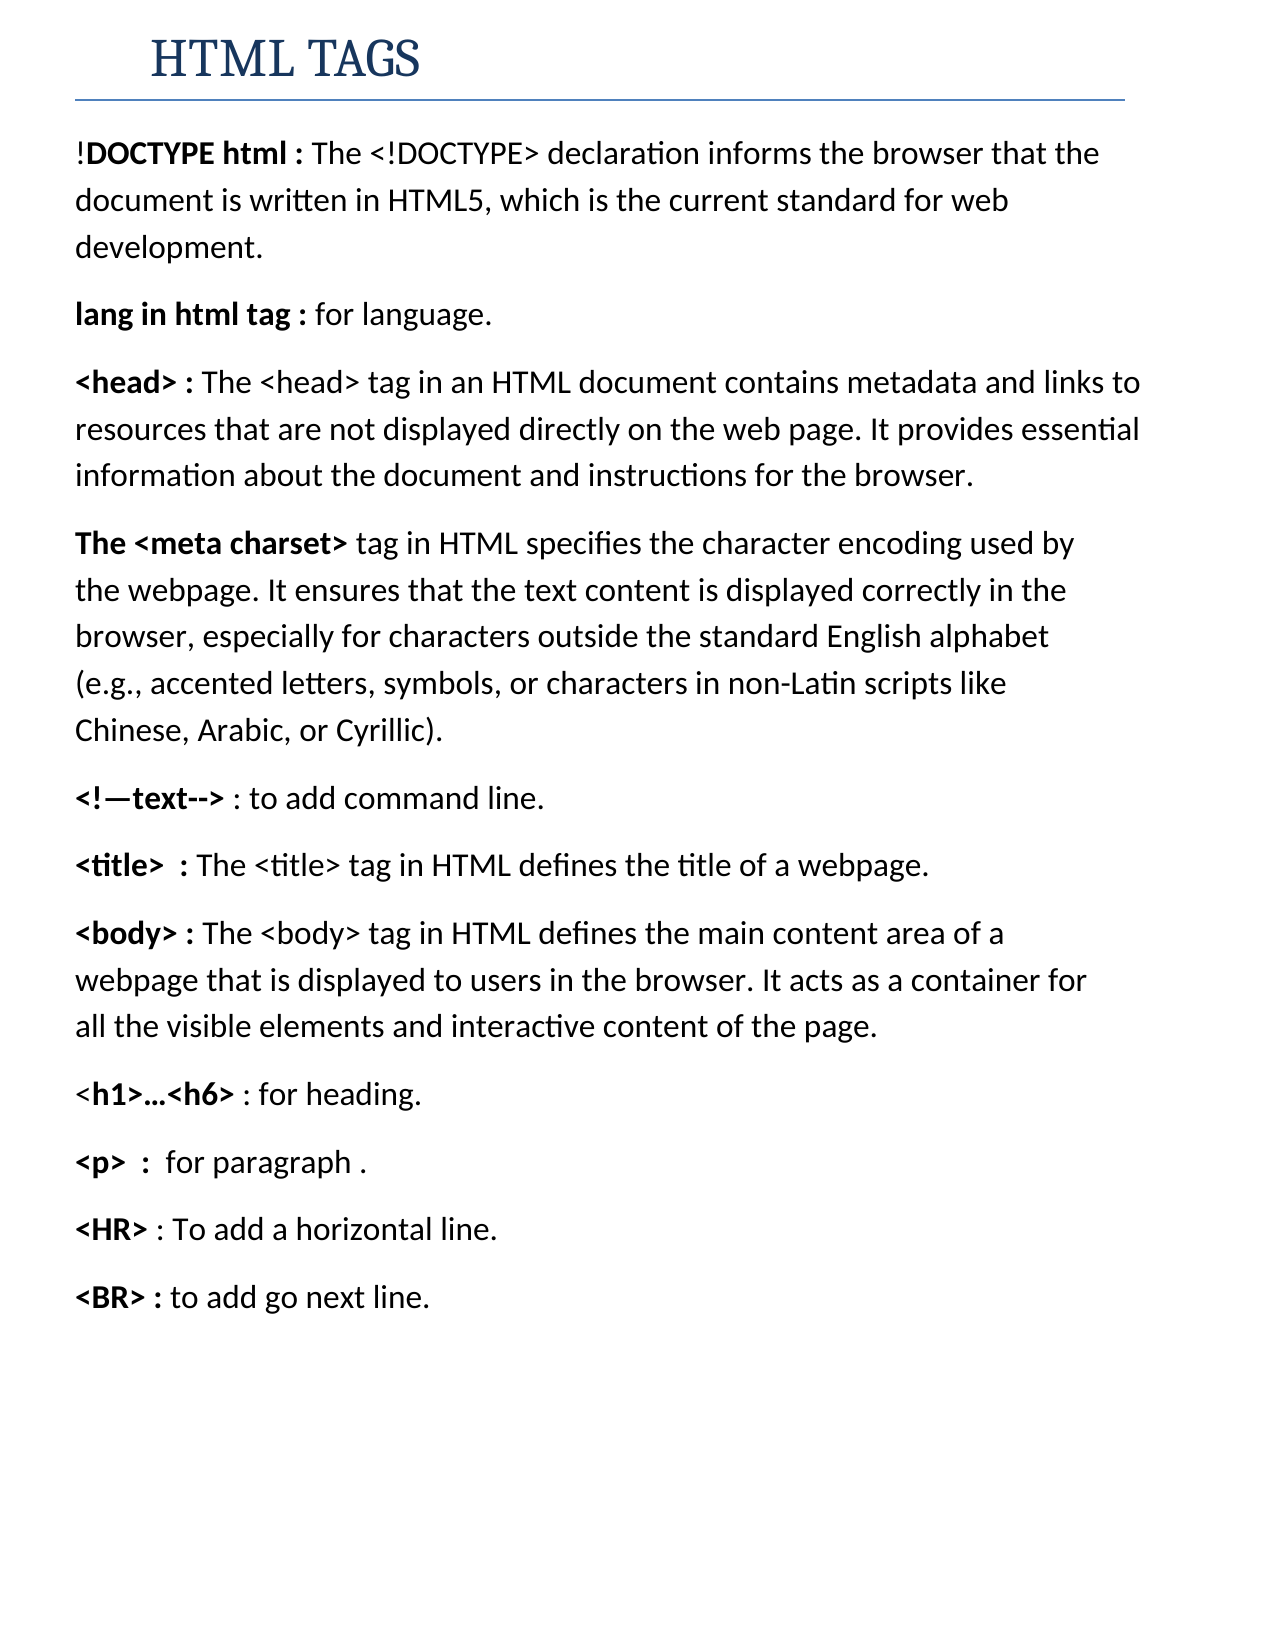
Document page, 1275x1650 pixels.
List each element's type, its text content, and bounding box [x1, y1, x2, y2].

text <HR> : To add a horizontal line. [28, 1208, 1125, 1249]
title HTML TAGS [75, 28, 1125, 99]
text lang in html tag : for language. [75, 293, 1125, 334]
text <head> : The <head> tag in an HTML document contains metadata and links to resources that are not displayed directly on the web page. It provides essential information about the document and instructions for the browser. [75, 361, 1228, 495]
text <h1>…<h6> : for heading. [75, 1073, 1125, 1114]
text <body> : The <body> tag in HTML defines the main content area of a webpage that is displayed to users in the browser. It acts as a container for all the visible elements and interactive content of the page. [75, 912, 1125, 1046]
text <BR> : to add go next line. [75, 1276, 1125, 1317]
text <!—text--> : to add command line. [75, 777, 1125, 817]
text !DOCTYPE html : The <!DOCTYPE> declaration informs the browser that the document is written in HTML5, which is the current standard for web development. [75, 132, 1125, 266]
text The <meta charset> tag in HTML specifies the character encoding used by the webpage. It ensures that the text content is displayed correctly in the browser, especially for characters outside the standard English alphabet (e.g., accented letters, symbols, or characters in non-Latin scripts like Chinese, Arabic, or Cyrillic). [75, 522, 1125, 750]
text <title> : The <title> tag in HTML defines the title of a webpage. [75, 844, 1125, 885]
text <p> : for paragraph . [75, 1141, 1125, 1181]
